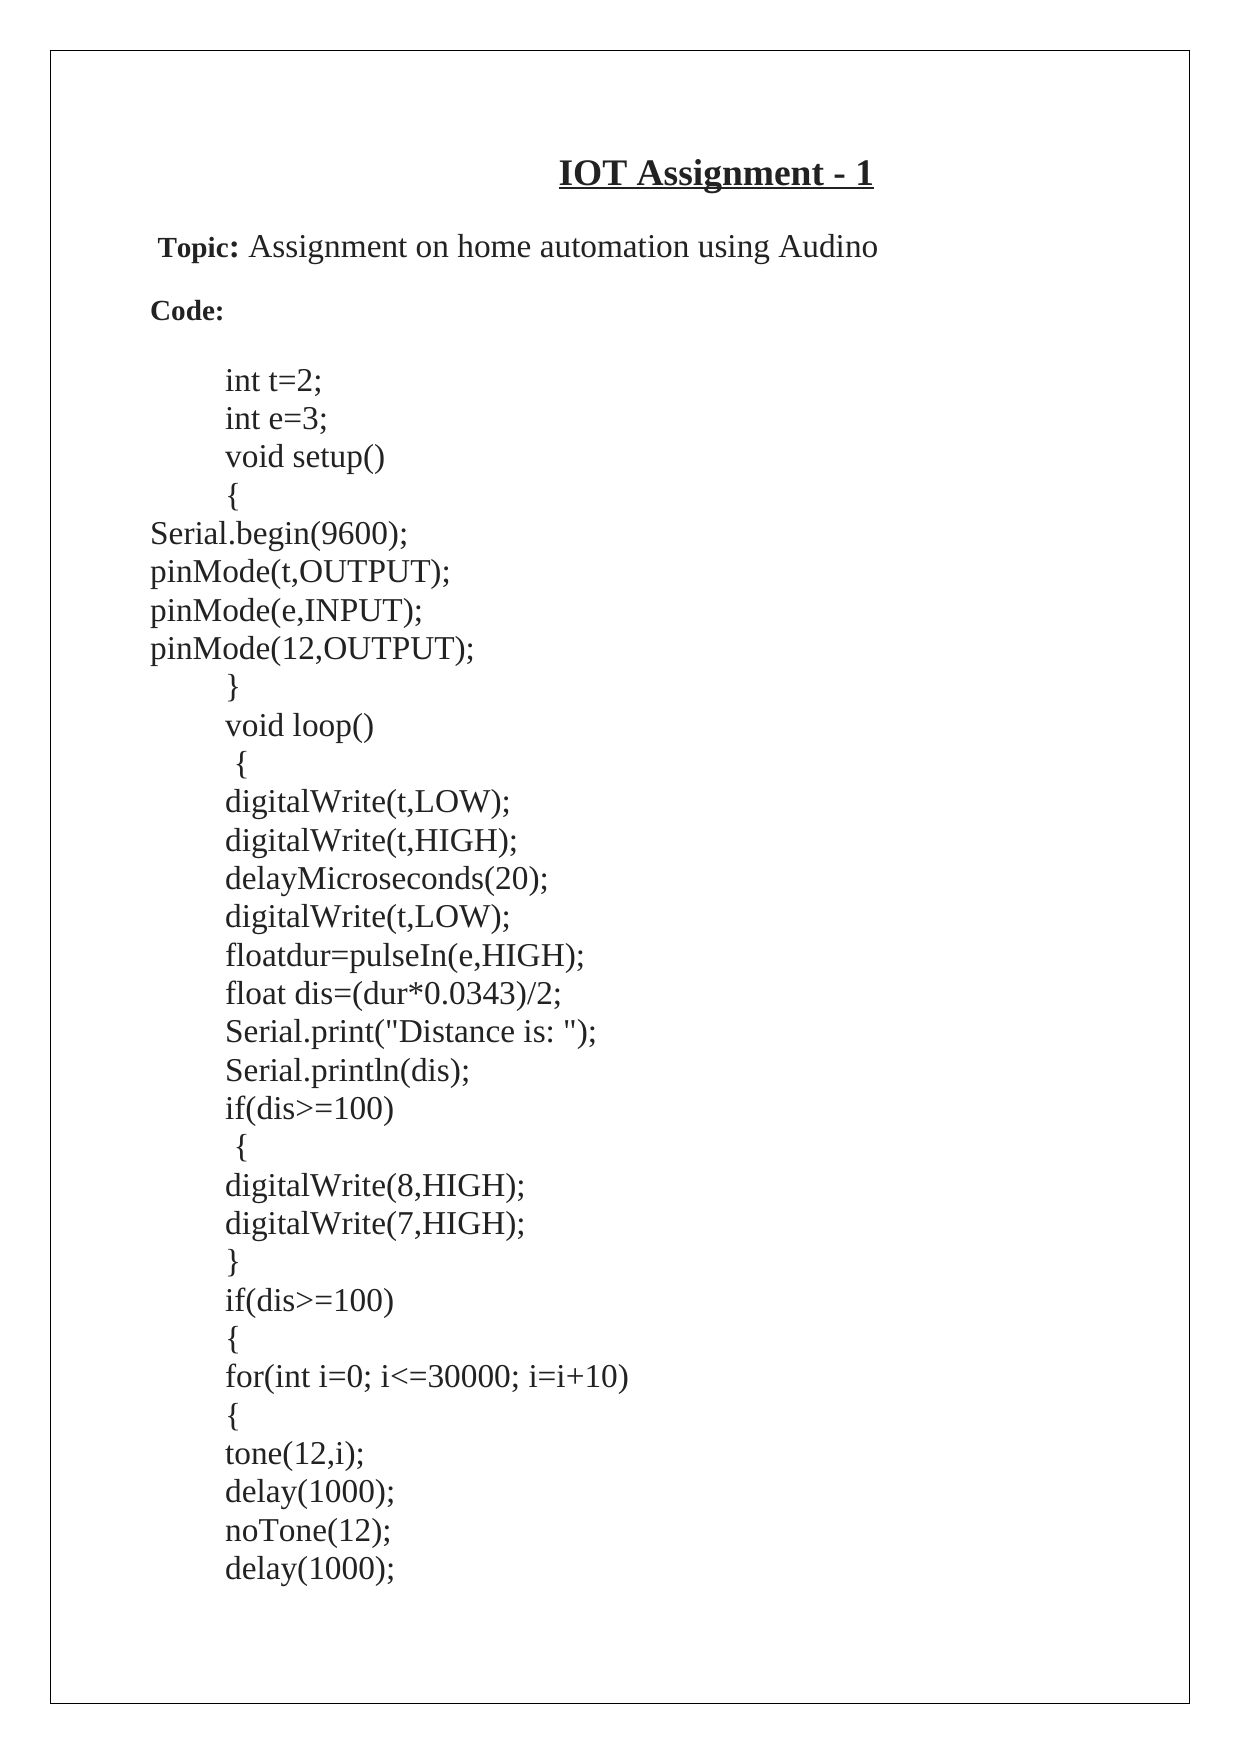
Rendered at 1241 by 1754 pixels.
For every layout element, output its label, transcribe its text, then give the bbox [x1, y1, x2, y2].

text { [150, 1395, 1090, 1433]
text int t=2; [150, 360, 1090, 398]
text { [150, 1318, 1090, 1357]
text float dis=(dur*0.0343)/2; [150, 973, 1090, 1012]
text } [150, 1242, 1090, 1280]
text void setup() [150, 437, 1090, 475]
text noTone(12); [150, 1510, 1090, 1548]
text if(dis>=100) [150, 1280, 1090, 1318]
text digitalWrite(7,HIGH); [150, 1203, 1090, 1242]
text floatdur=pulseIn(e,HIGH); [150, 935, 1090, 973]
text for(int i=0; i<=30000; i=i+10) [150, 1357, 1090, 1395]
text if(dis>=100) [150, 1088, 1090, 1127]
text Serial.begin(9600); [150, 513, 1090, 552]
text } [150, 667, 1090, 705]
text Topic: Assignment on home automation using Audino [150, 227, 1090, 265]
text digitalWrite(t,HIGH); [150, 820, 1090, 858]
text digitalWrite(8,HIGH); [150, 1165, 1090, 1203]
text void loop() [150, 705, 1090, 743]
text int e=3; [150, 398, 1090, 437]
text pinMode(12,OUTPUT); [150, 628, 1090, 667]
text delayMicroseconds(20); [150, 858, 1090, 897]
text { [150, 743, 1090, 782]
text Code: [150, 293, 1090, 327]
text delay(1000); [150, 1548, 1090, 1587]
text Serial.println(dis); [150, 1050, 1090, 1088]
text tone(12,i); [150, 1433, 1090, 1472]
text pinMode(e,INPUT); [150, 590, 1090, 628]
text Serial.print("Distance is: "); [150, 1012, 1090, 1050]
text digitalWrite(t,LOW); [150, 782, 1090, 820]
text delay(1000); [150, 1472, 1090, 1510]
text pinMode(t,OUTPUT); [150, 552, 1090, 590]
text { [150, 475, 1090, 513]
text { [150, 1127, 1090, 1165]
text digitalWrite(t,LOW); [150, 897, 1090, 935]
text IOT Assignment - 1 [150, 150, 1090, 193]
